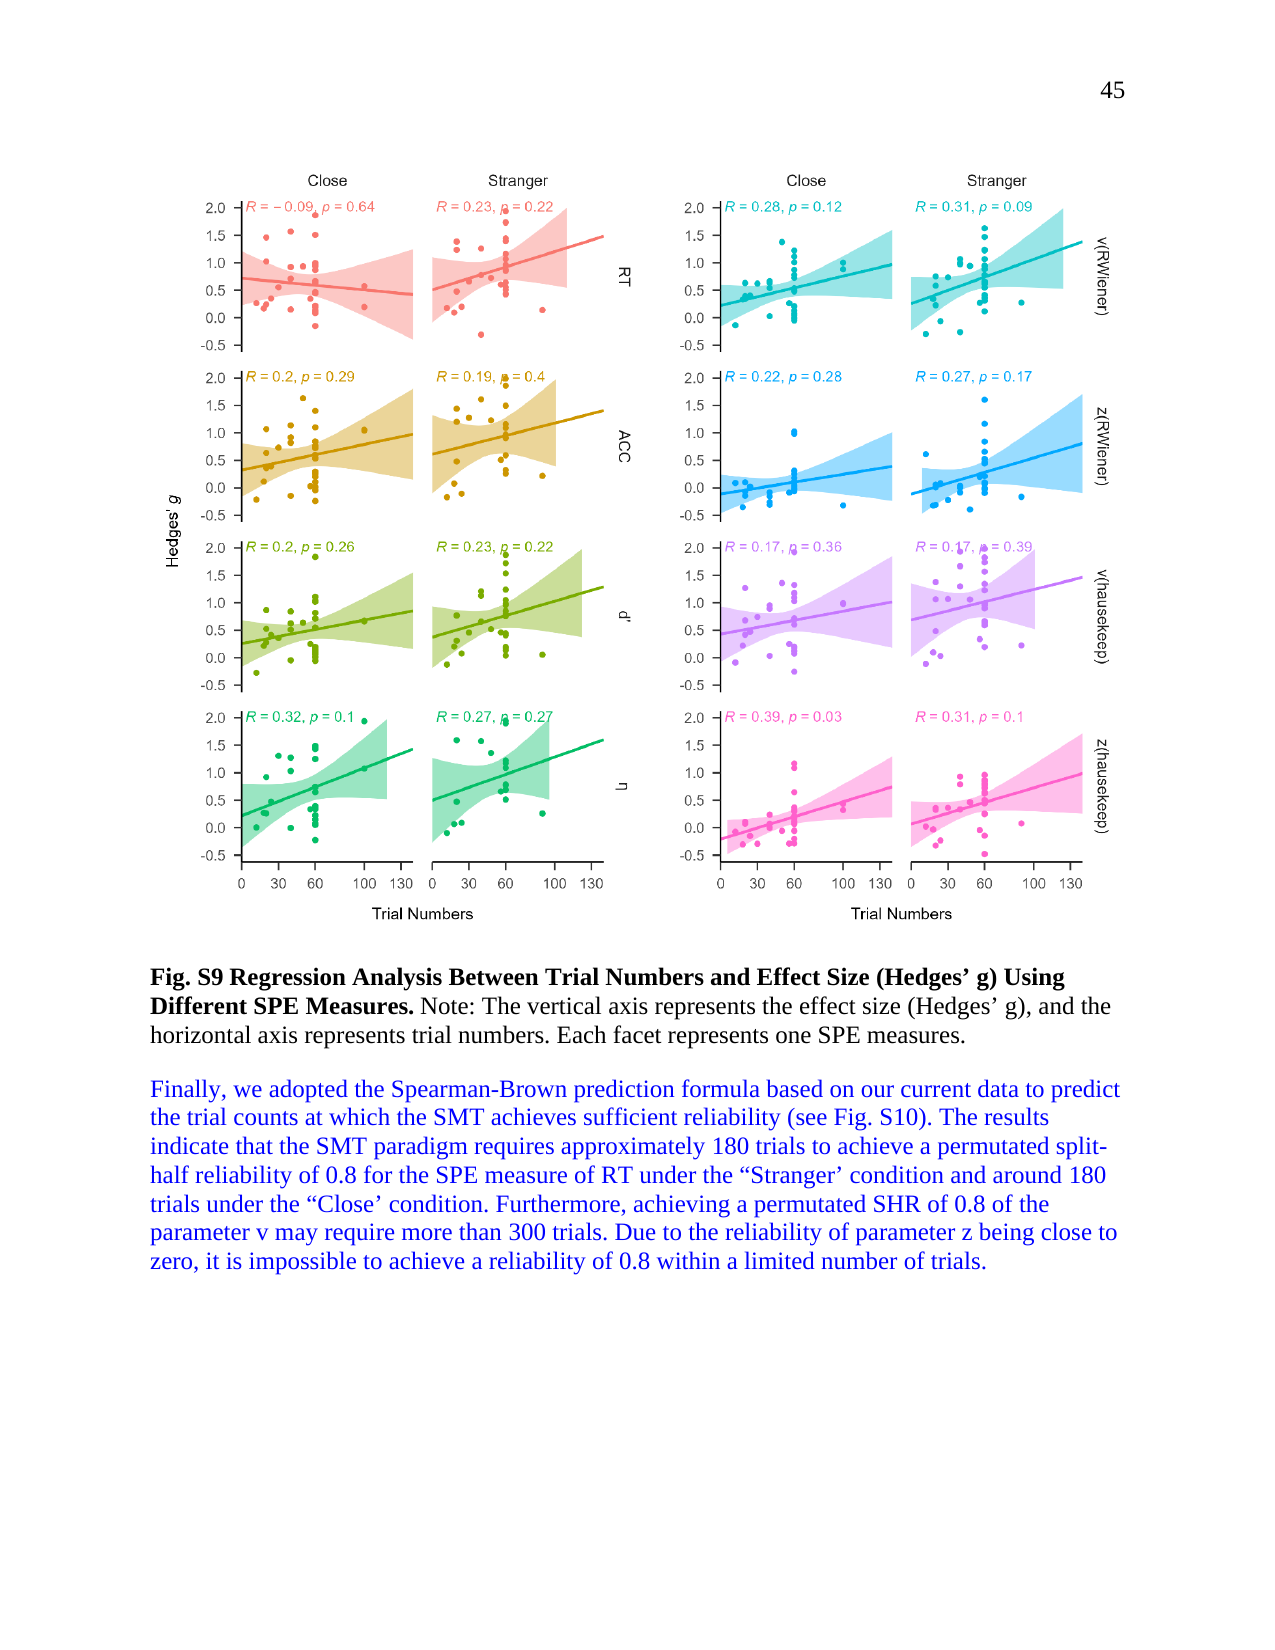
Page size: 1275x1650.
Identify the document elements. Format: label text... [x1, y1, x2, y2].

text Fig. S9 Regression Analysis Between Trial Numbers and Effect Size (Hedges’ g) Using Different SPE Measures. Note: The vertical axis represents the effect size (Hedges’ g), and the horizontal axis represents trial numbers. Each facet represents one SPE measures. [150, 962, 1125, 1049]
picture [150, 157, 1125, 938]
text Finally, we adopted the Spearman-Brown prediction formula based on our current data to predict the trial counts at which the SMT achieves sufficient reliability (see Fig. S10). The results indicate that the SMT paradigm requires approximately 180 trials to achieve a permutated split-half reliability of 0.8 for the SPE measure of RT under the “Stranger’ condition and around 180 trials under the “Close’ condition. Furthermore, achieving a permutated SHR of 0.8 of the parameter v may require more than 300 trials. Due to the reliability of parameter z being close to zero, it is impossible to achieve a reliability of 0.8 within a limited number of trials. [150, 1074, 1125, 1275]
